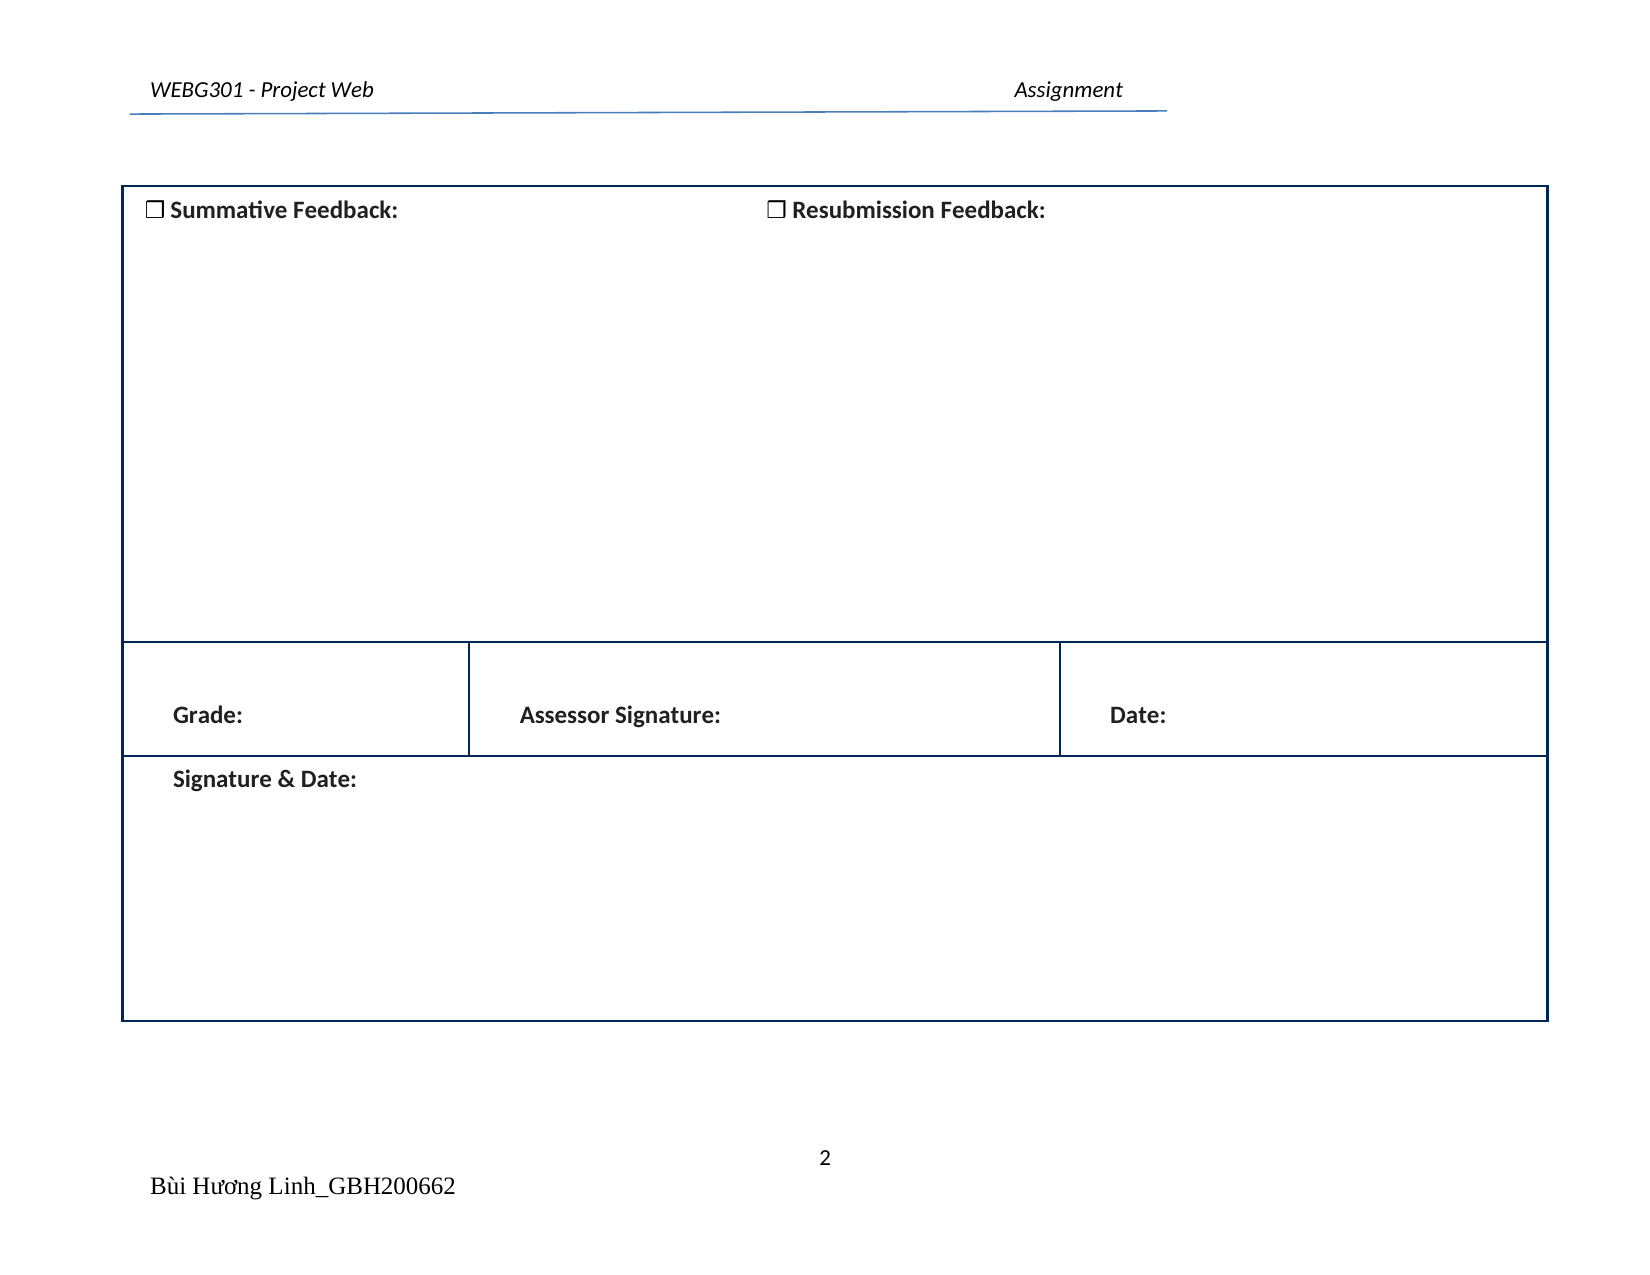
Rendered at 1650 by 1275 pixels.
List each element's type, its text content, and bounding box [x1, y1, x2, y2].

table_cell Assessor Signature: [470, 643, 1059, 755]
table_cell Grade: [124, 643, 468, 755]
table_header ❒ Summative Feedback: ❒ Resubmission Feedback: [124, 187, 1546, 641]
table_cell Signature & Date: [124, 757, 1546, 1020]
table_cell Date: [1061, 643, 1546, 755]
